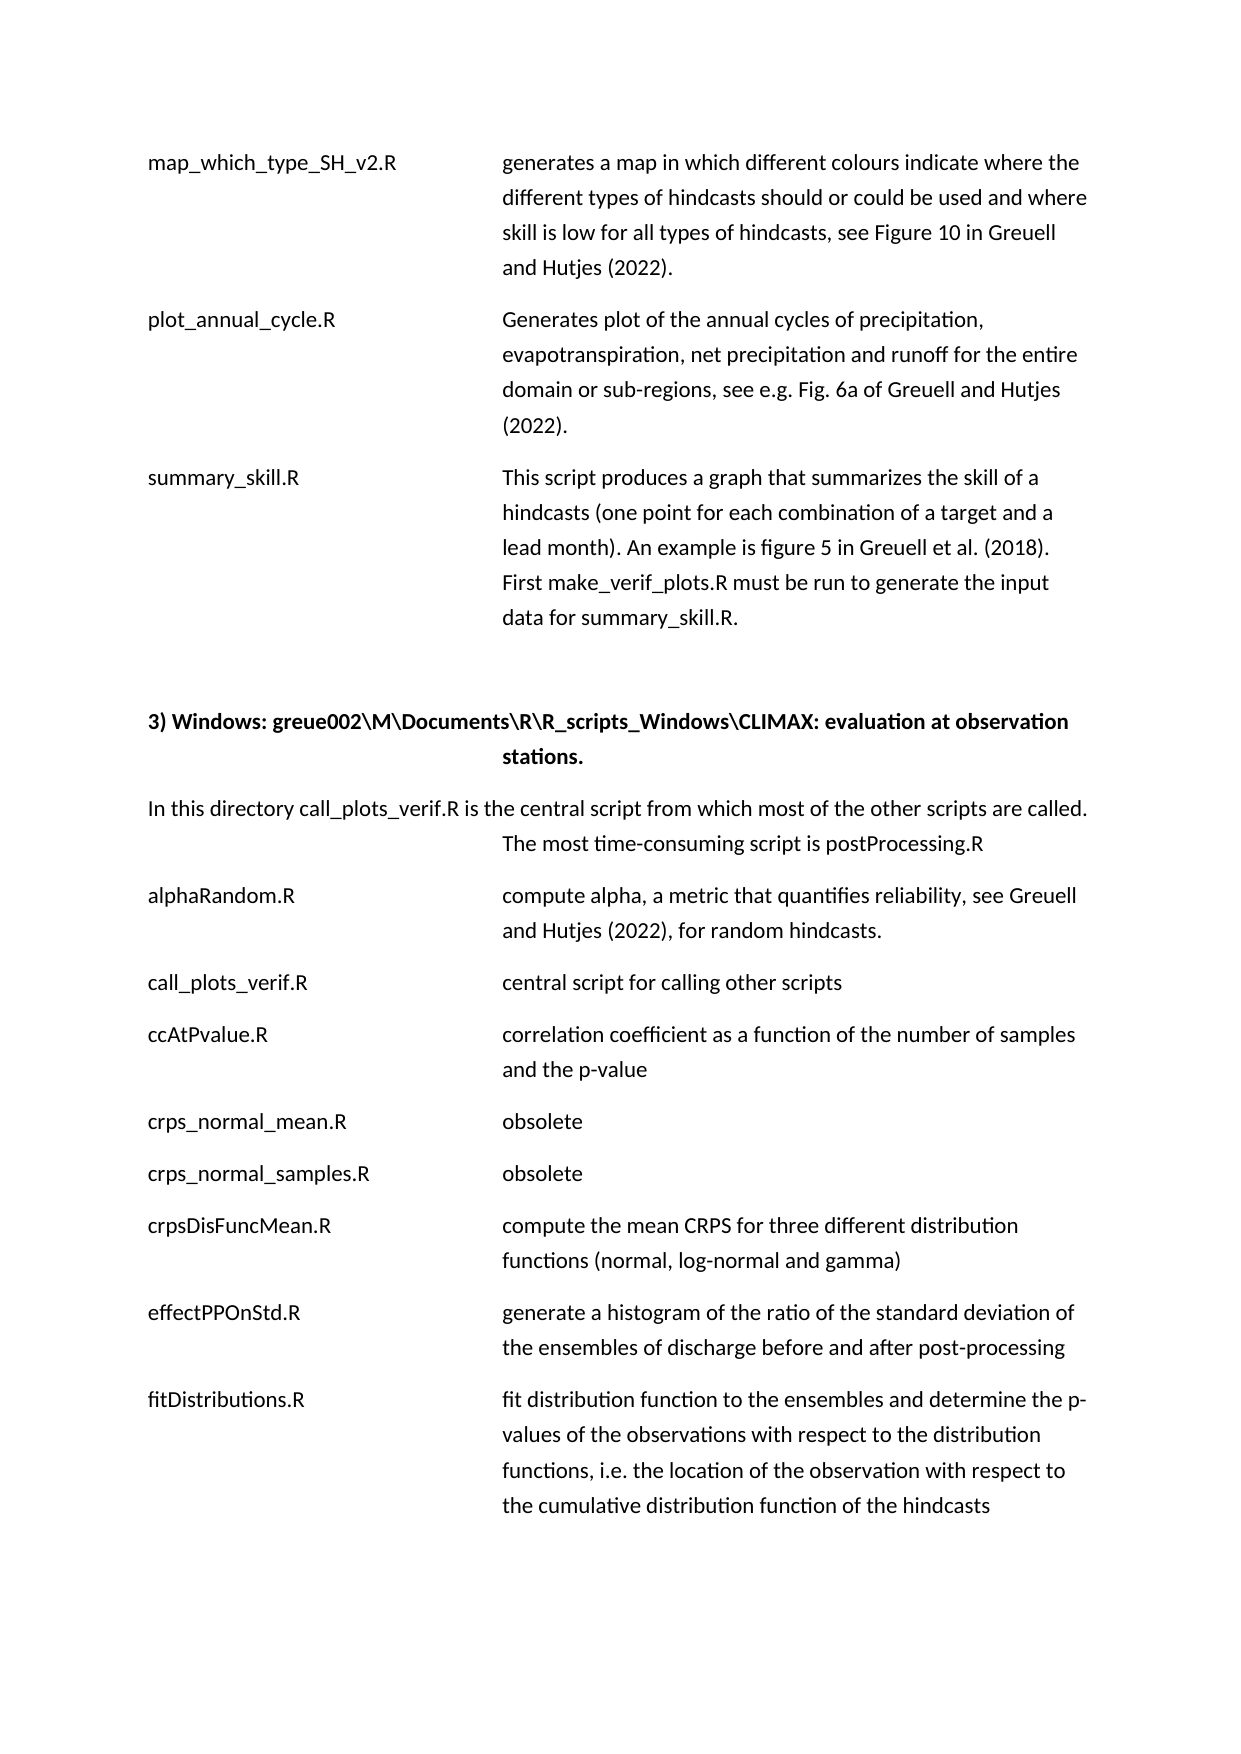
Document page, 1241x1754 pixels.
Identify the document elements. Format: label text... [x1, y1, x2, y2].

text effectPPOnStd.R generate a histogram of the ratio of the standard deviation of the ensembles of discharge before and after post-processing [148, 1298, 1093, 1361]
text crps_normal_samples.R obsolete [148, 1159, 1093, 1187]
text alphaRandom.R compute alpha, a metric that quantifies reliability, see Greuell and Hutjes (2022), for random hindcasts. [148, 881, 1093, 944]
text fitDistributions.R fit distribution function to the ensembles and determine the p-values of the observations with respect to the distribution functions, i.e. the location of the observation with respect to the cumulative distribution function of the hindcasts [148, 1385, 1093, 1519]
text In this directory call_plots_verif.R is the central script from which most of the other scripts are called. The most time-consuming script is postProcessing.R [148, 794, 1093, 857]
text call_plots_verif.R central script for calling other scripts [148, 968, 1093, 996]
text crps_normal_mean.R obsolete [148, 1107, 1093, 1135]
text ccAtPvalue.R correlation coefficient as a function of the number of samples and the p-value [148, 1020, 1093, 1083]
text plot_annual_cycle.R Generates plot of the annual cycles of precipitation, evapotranspiration, net precipitation and runoff for the entire domain or sub-regions, see e.g. Fig. 6a of Greuell and Hutjes (2022). [148, 305, 1093, 439]
text 3) Windows: greue002\M\Documents\R\R_scripts_Windows\CLIMAX: evaluation at observation stations. [148, 707, 1093, 770]
text map_which_type_SH_v2.R generates a map in which different colours indicate where the different types of hindcasts should or could be used and where skill is low for all types of hindcasts, see Figure 10 in Greuell and Hutjes (2022). [148, 148, 1093, 281]
text crpsDisFuncMean.R compute the mean CRPS for three different distribution functions (normal, log-normal and gamma) [148, 1211, 1093, 1274]
text summary_skill.R This script produces a graph that summarizes the skill of a hindcasts (one point for each combination of a target and a lead month). An example is figure 5 in Greuell et al. (2018). First make_verif_plots.R must be run to generate the input data for summary_skill.R. [148, 463, 1093, 631]
